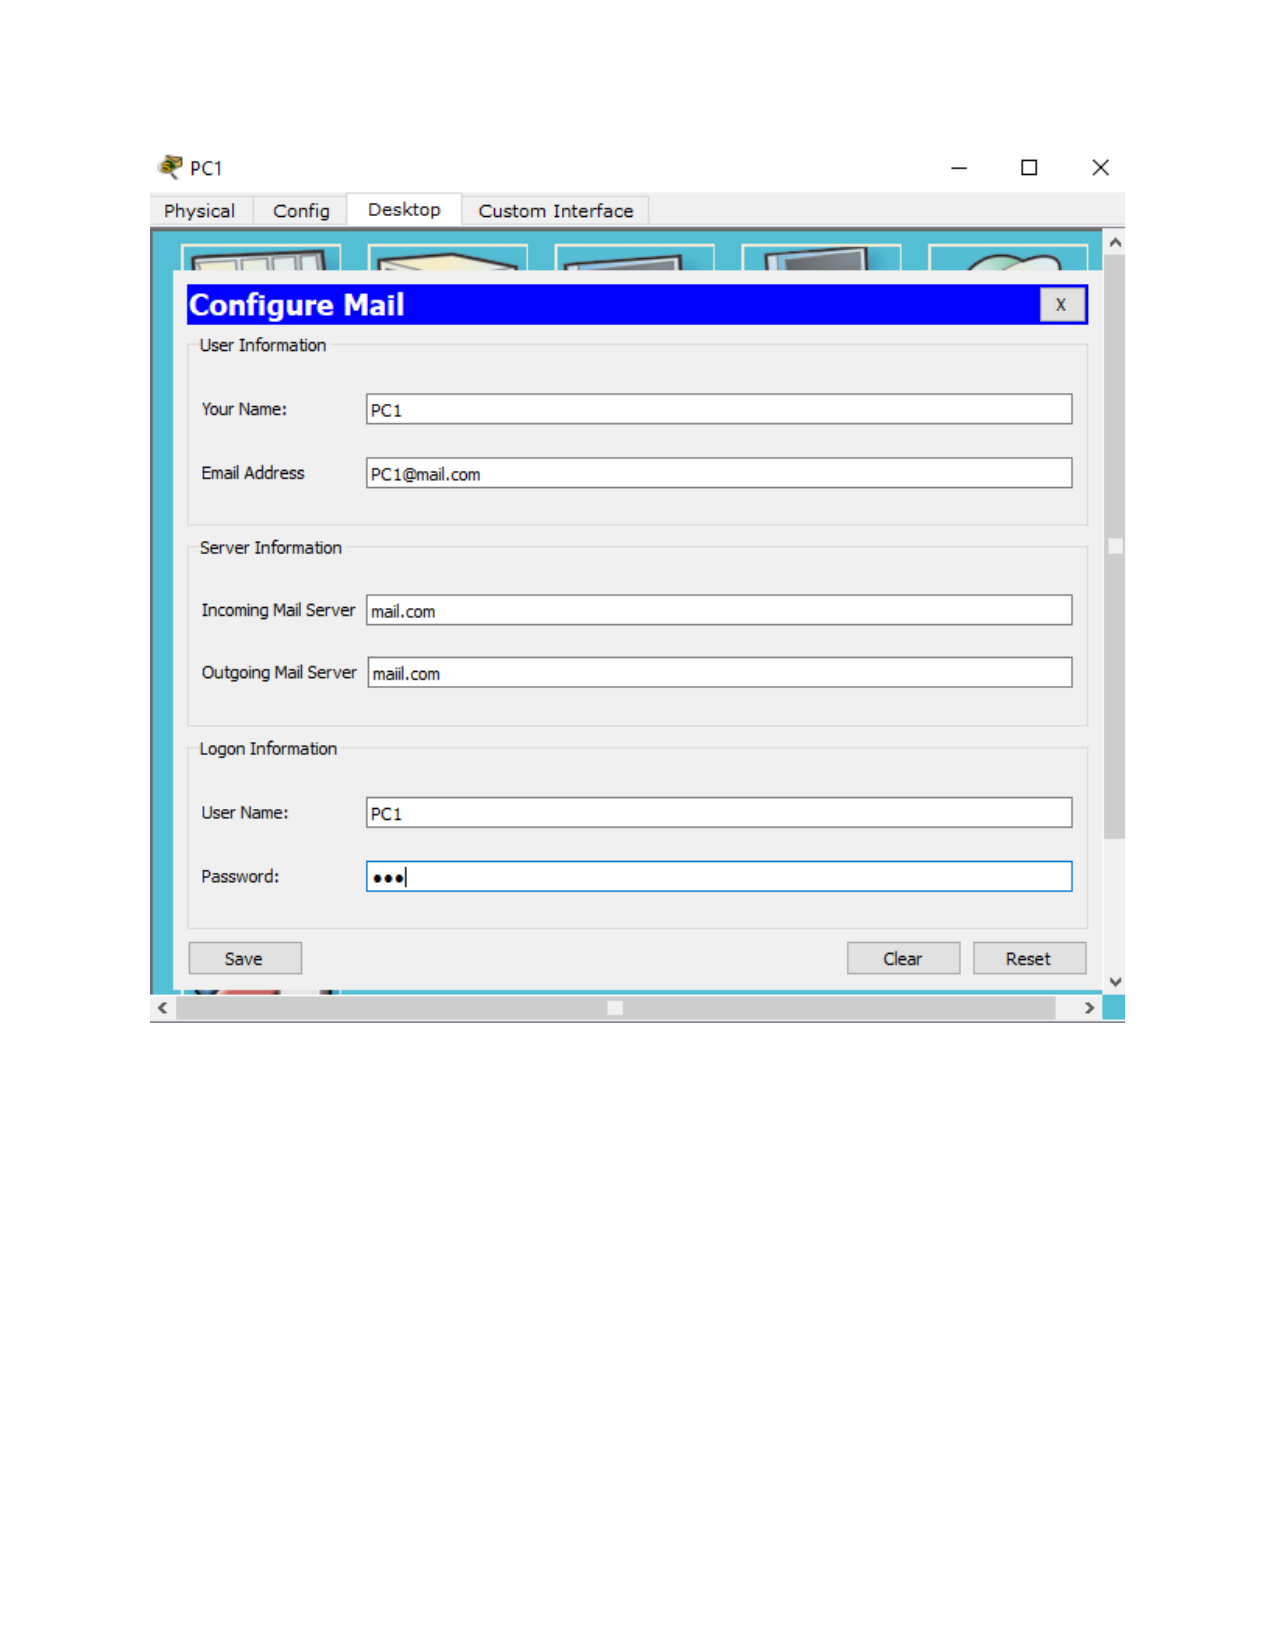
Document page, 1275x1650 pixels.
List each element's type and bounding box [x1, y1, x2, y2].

picture [150, 150, 1125, 1023]
